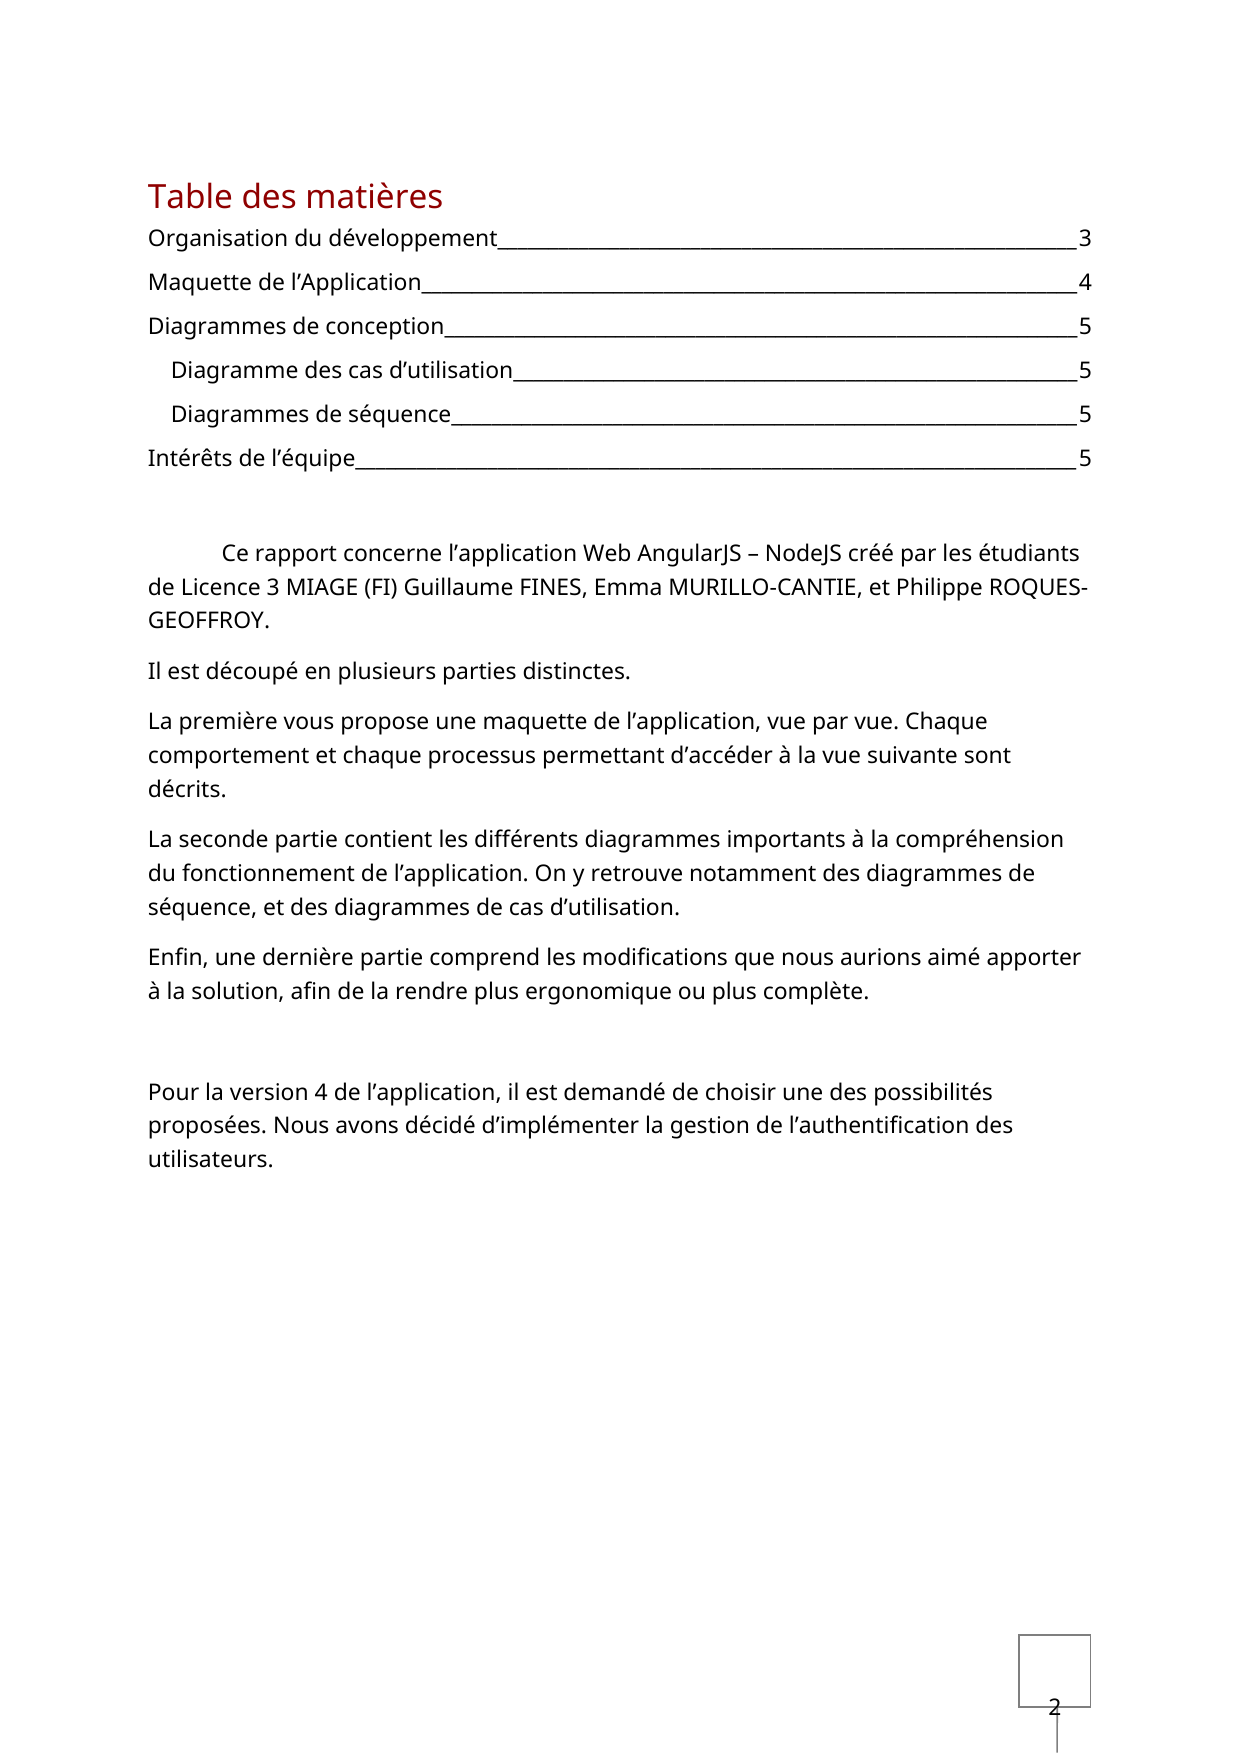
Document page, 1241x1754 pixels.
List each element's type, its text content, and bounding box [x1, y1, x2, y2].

text Enfin, une dernière partie comprend les modifications que nous aurions aimé apporter à la solution, afin de la rendre plus ergonomique ou plus complète. [148, 941, 1093, 1006]
text La seconde partie contient les différents diagrammes importants à la compréhension du fonctionnement de l’application. On y retrouve notamment des diagrammes de séquence, et des diagrammes de cas d’utilisation. [148, 823, 1093, 922]
text Il est découpé en plusieurs parties distinctes. [148, 655, 1093, 686]
text La première vous propose une maquette de l’application, vue par vue. Chaque comportement et chaque processus permettant d’accéder à la vue suivante sont décrits. [148, 705, 1093, 804]
text Ce rapport concerne l’application Web AngularJS – NodeJS créé par les étudiants de Licence 3 MIAGE (FI) Guillaume FINES, Emma MURILLO-CANTIE, et Philippe ROQUES-GEOFFROY. [148, 537, 1093, 636]
text Pour la version 4 de l’application, il est demandé de choisir une des possibilités proposées. Nous avons décidé d’implémenter la gestion de l’authentification des utilisateurs. [148, 1076, 1093, 1174]
